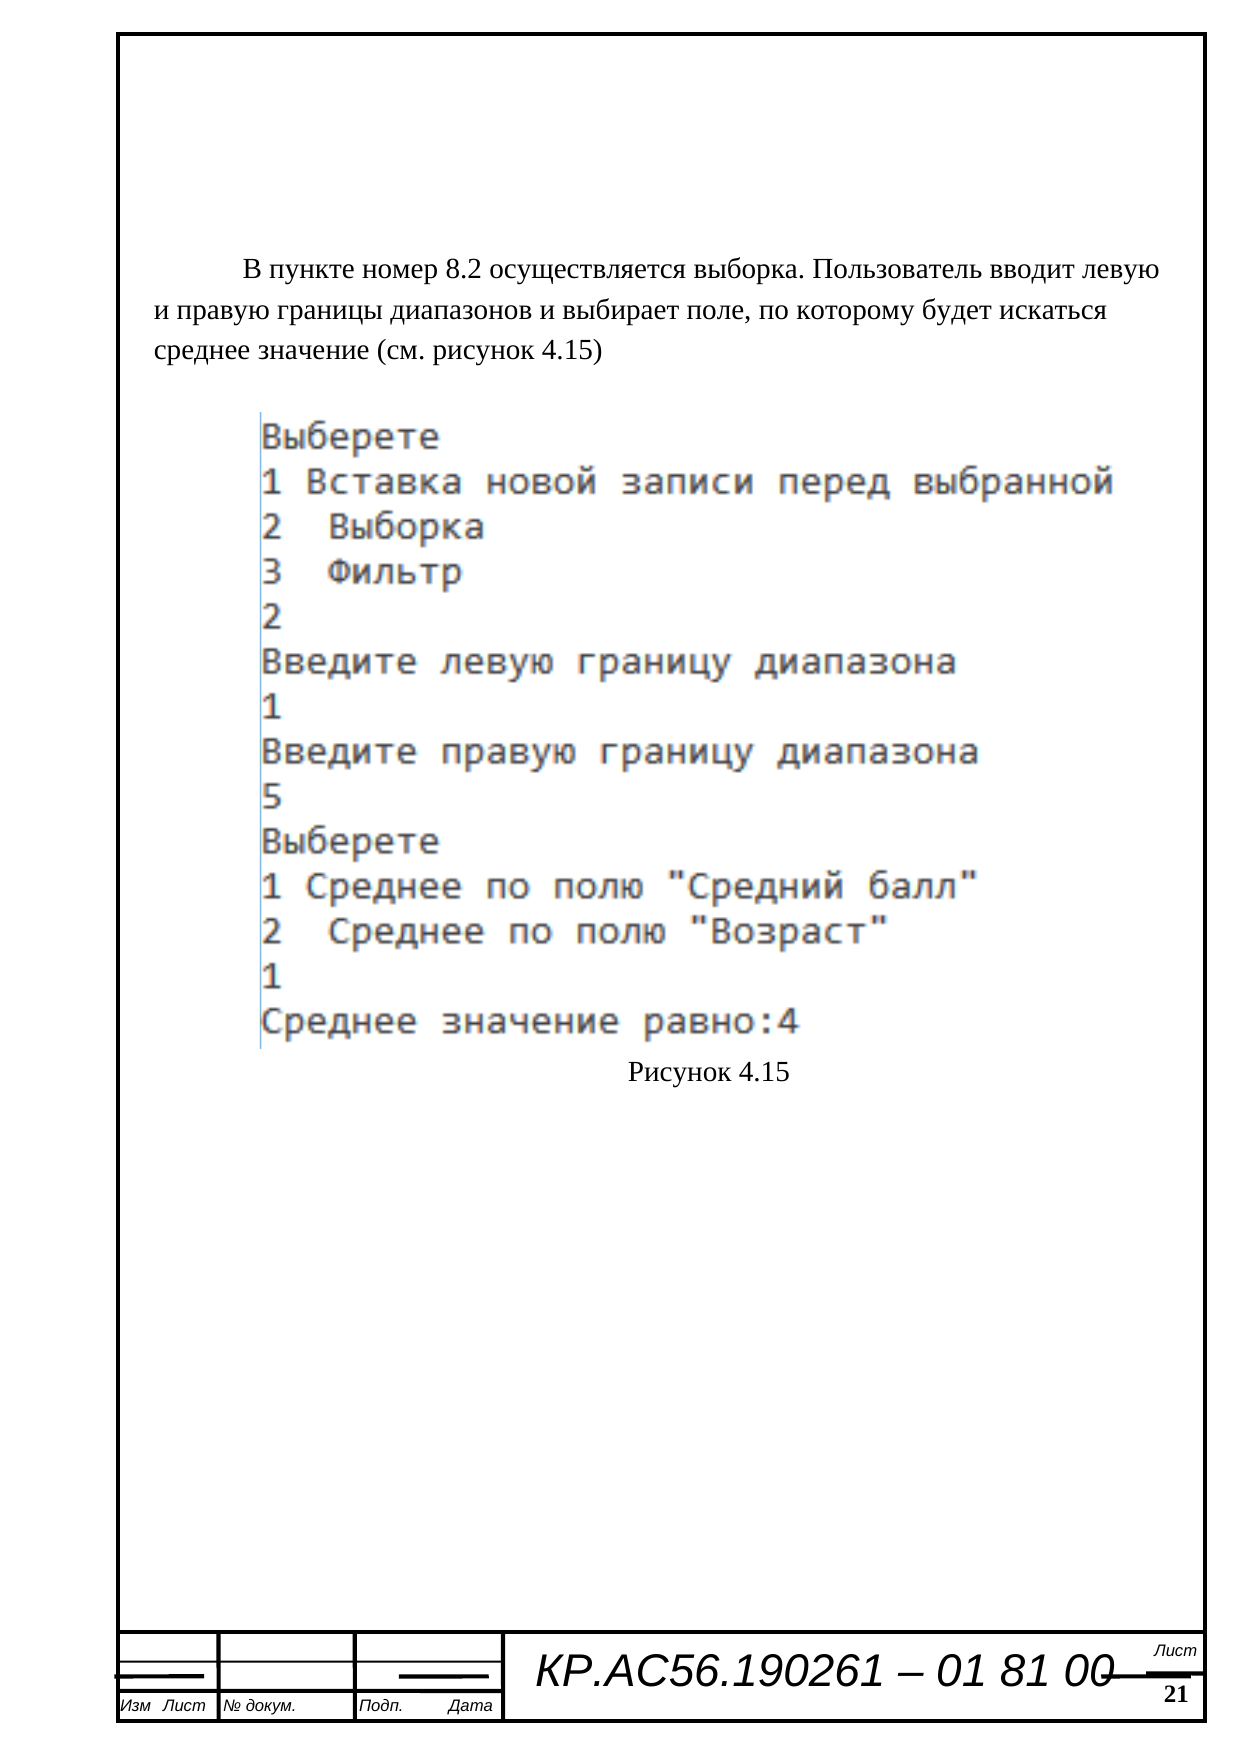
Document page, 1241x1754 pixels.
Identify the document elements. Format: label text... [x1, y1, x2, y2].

text Рисунок 4.15 [153, 1054, 1175, 1088]
text В пункте номер 8.2 осуществляется выборка. Пользователь вводит левую и правую границы диапазонов и выбирает поле, по которому будет искаться среднее значение (см. рисунок 4.15) [153, 252, 1175, 366]
picture [259, 412, 1158, 1049]
